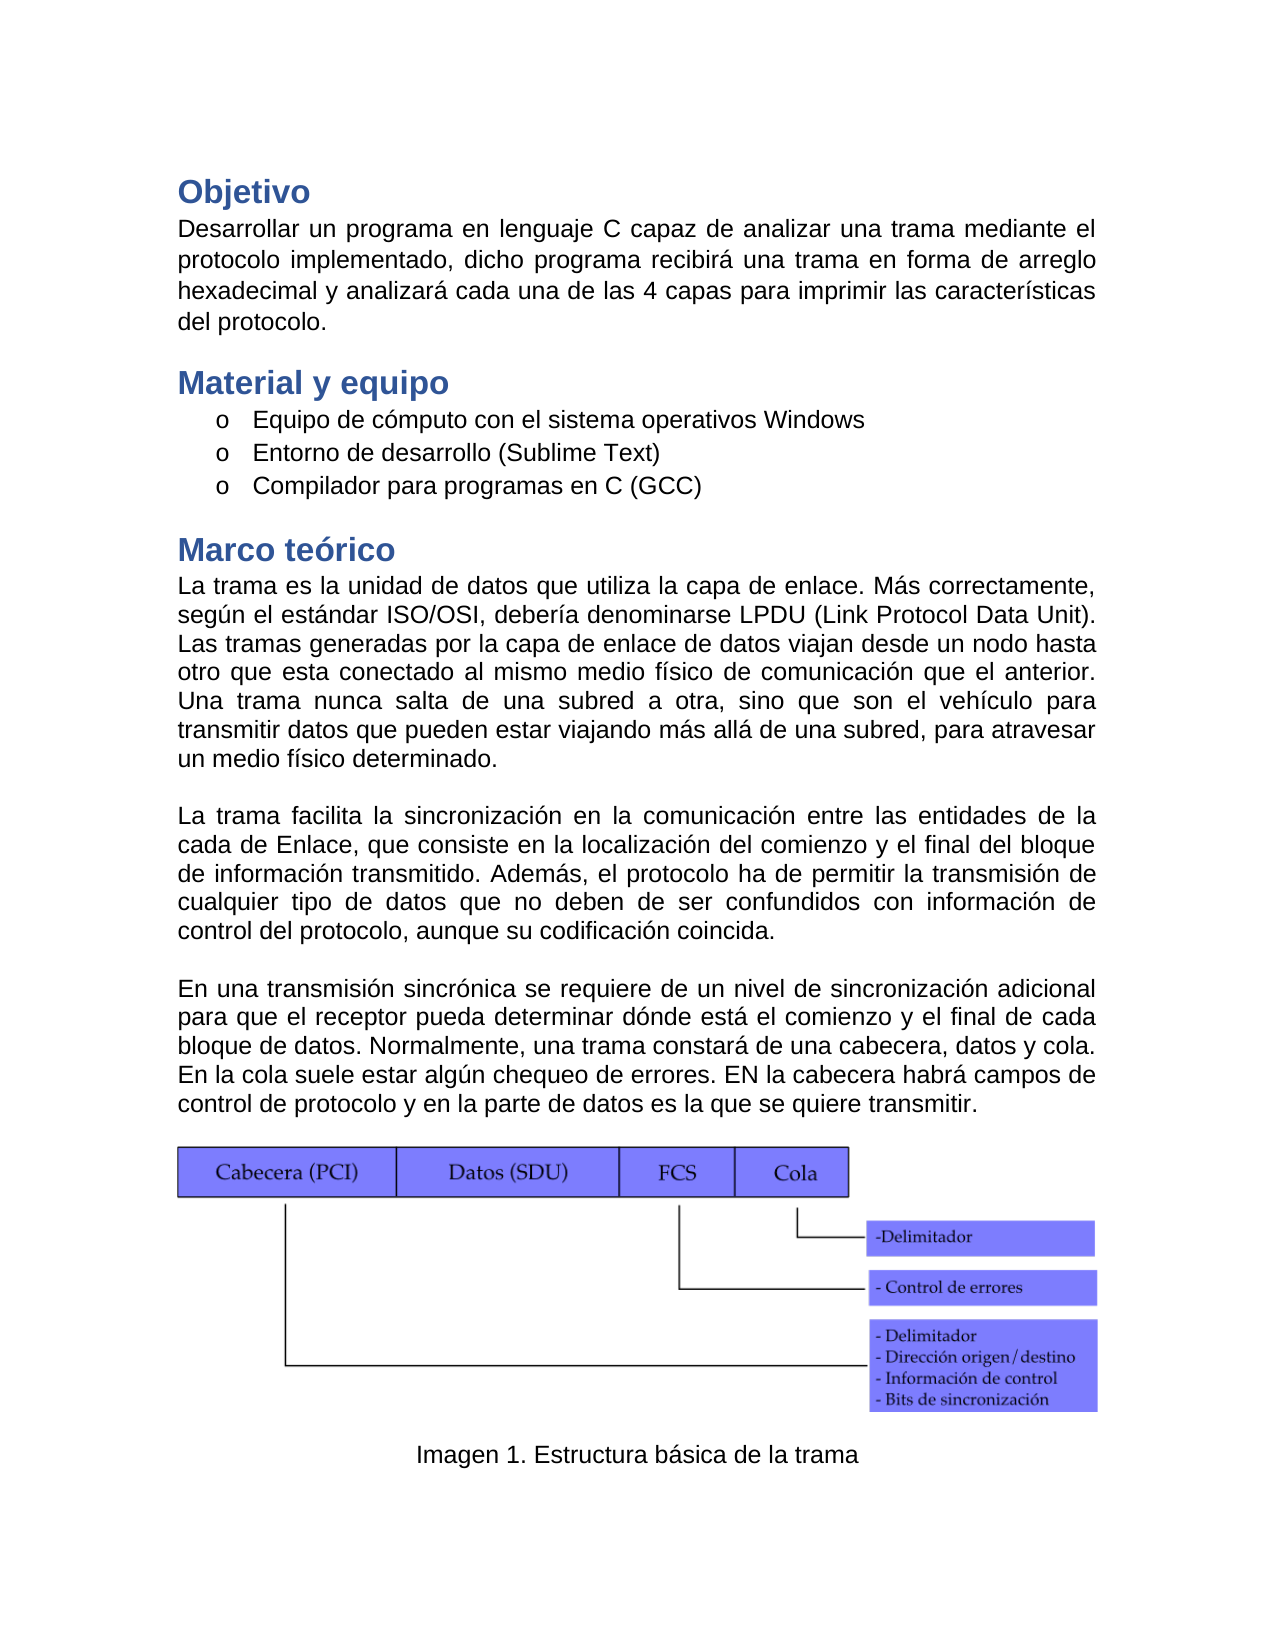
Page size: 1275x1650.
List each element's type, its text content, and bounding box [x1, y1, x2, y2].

subtitle Material y equipo [177, 363, 1098, 402]
text La trama facilita la sincronización en la comunicación entre las entidades de la cada de Enlace, que consiste en la localización del comienzo y el final del bloque de información transmitido. Además, el protocolo ha de permitir la transmisión de cualquier tipo de datos que no deben de ser confundidos con información de control del protocolo, aunque su codificación coincida. [177, 801, 1098, 945]
text Imagen 1. Estructura básica de la trama [177, 1440, 1098, 1469]
text En una transmisión sincrónica se requiere de un nivel de sincronización adicional para que el receptor pueda determinar dónde está el comienzo y el final de cada bloque de datos. Normalmente, una trama constará de una cabecera, datos y cola. En la cola suele estar algún chequeo de errores. EN la cabecera habrá campos de control de protocolo y en la parte de datos es la que se quiere transmitir. [177, 974, 1098, 1117]
list Compilador para programas en C (GCC) [215, 471, 1098, 502]
picture [177, 1146, 1098, 1412]
text La trama es la unidad de datos que utiliza la capa de enlace. Más correctamente, según el estándar ISO/OSI, debería denominarse LPDU (Link Protocol Data Unit). Las tramas generadas por la capa de enlace de datos viajan desde un nodo hasta otro que esta conectado al mismo medio físico de comunicación que el anterior. Una trama nunca salta de una subred a otra, sino que son el vehículo para transmitir datos que pueden estar viajando más allá de una subred, para atravesar un medio físico determinado. [177, 571, 1098, 772]
subtitle Marco teórico [177, 530, 1098, 568]
subtitle Objetivo [177, 173, 1098, 211]
list Entorno de desarrollo (Sublime Text) [215, 438, 1098, 469]
list Equipo de cómputo con el sistema operativos Windows [215, 405, 1098, 436]
text Desarrollar un programa en lenguaje C capaz de analizar una trama mediante el protocolo implementado, dicho programa recibirá una trama en forma de arreglo hexadecimal y analizará cada una de las 4 capas para imprimir las características del protocolo. [177, 214, 1098, 336]
